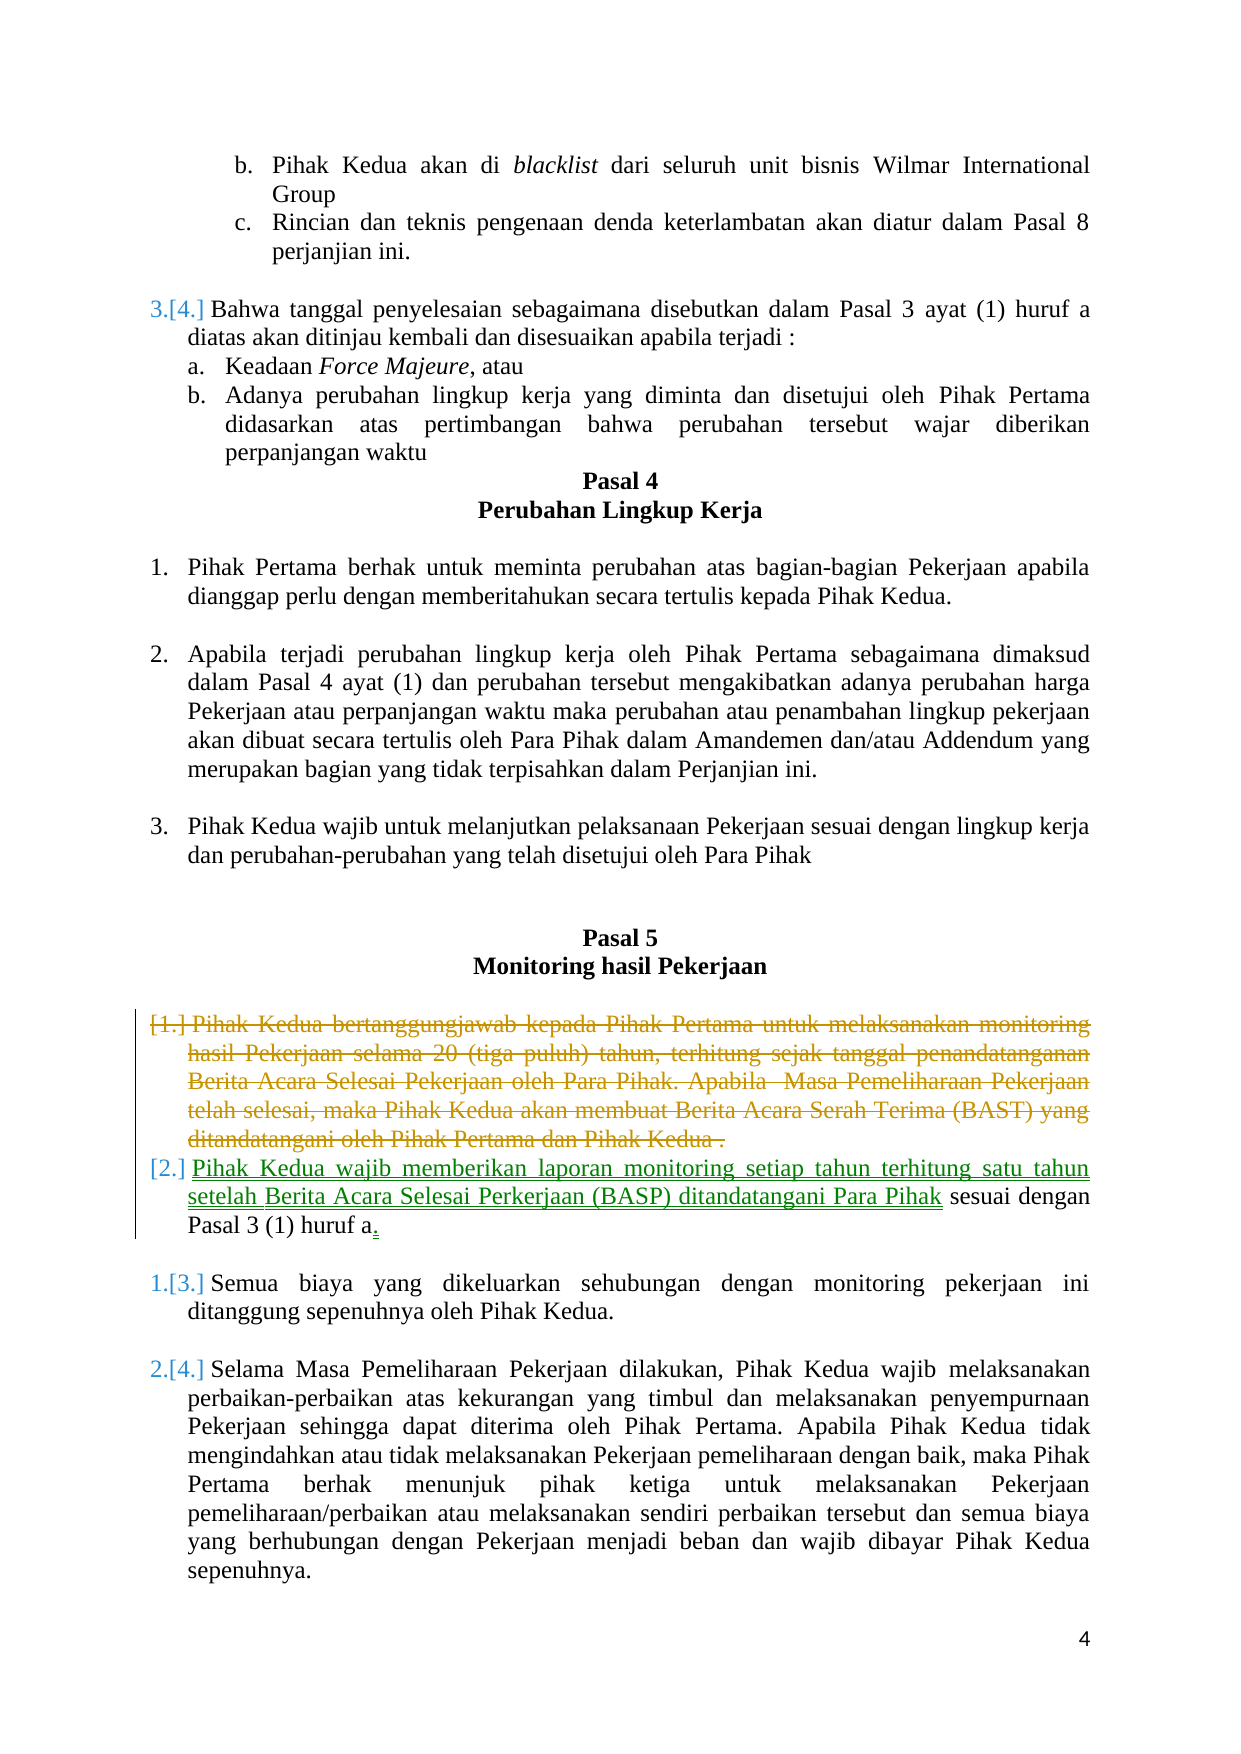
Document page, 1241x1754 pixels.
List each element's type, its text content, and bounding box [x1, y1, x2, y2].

list Pihak Pertama berhak untuk meminta perubahan atas bagian-bagian Pekerjaan apabila dianggap perlu dengan memberitahukan secara tertulis kepada Pihak Kedua. [150, 552, 1090, 610]
list Semua biaya yang dikeluarkan sehubungan dengan monitoring pekerjaan ini ditanggung sepenuhnya oleh Pihak Kedua. [150, 1268, 1090, 1325]
text Perubahan Lingkup Kerja [150, 495, 1090, 524]
list Apabila terjadi perubahan lingkup kerja oleh Pihak Pertama sebagaimana dimaksud dalam Pasal 4 ayat (1) dan perubahan tersebut mengakibatkan adanya perubahan harga Pekerjaan atau perpanjangan waktu maka perubahan atau penambahan lingkup pekerjaan akan dibuat secara tertulis oleh Para Pihak dalam Amandemen dan/atau Addendum yang merupakan bagian yang tidak terpisahkan dalam Perjanjian ini. [150, 639, 1090, 782]
text b. Adanya perubahan lingkup kerja yang diminta dan disetujui oleh Pihak Pertama didasarkan atas pertimbangan bahwa perubahan tersebut wajar diberikan perpanjangan waktu [187, 380, 1090, 466]
list Bahwa tanggal penyelesaian sebagaimana disebutkan dalam Pasal 3 ayat (1) huruf a diatas akan ditinjau kembali dan disesuaikan apabila terjadi : [150, 294, 1090, 351]
list Pihak Kedua akan di blacklist dari seluruh unit bisnis Wilmar International Group [234, 150, 1090, 207]
text Monitoring hasil Pekerjaan [150, 951, 1090, 980]
text a. Keadaan Force Majeure, atau [187, 351, 1090, 380]
list Pihak Kedua wajib untuk melanjutkan pelaksanaan Pekerjaan sesuai dengan lingkup kerja dan perubahan-perubahan yang telah disetujui oleh Para Pihak [150, 811, 1090, 869]
list Rincian dan teknis pengenaan denda keterlambatan akan diatur dalam Pasal 8 perjanjian ini. [234, 207, 1090, 265]
text Pasal 4 [150, 466, 1090, 495]
list Selama Masa Pemeliharaan Pekerjaan dilakukan, Pihak Kedua wajib melaksanakan perbaikan-perbaikan atas kekurangan yang timbul dan melaksanakan penyempurnaan Pekerjaan sehingga dapat diterima oleh Pihak Pertama. Apabila Pihak Kedua tidak mengindahkan atau tidak melaksanakan Pekerjaan pemeliharaan dengan baik, maka Pihak Pertama berhak menunjuk pihak ketiga untuk melaksanakan Pekerjaan pemeliharaan/perbaikan atau melaksanakan sendiri perbaikan tersebut dan semua biaya yang berhubungan dengan Pekerjaan menjadi beban dan wajib dibayar Pihak Kedua sepenuhnya. [150, 1354, 1090, 1584]
text Pasal 5 [150, 923, 1090, 951]
